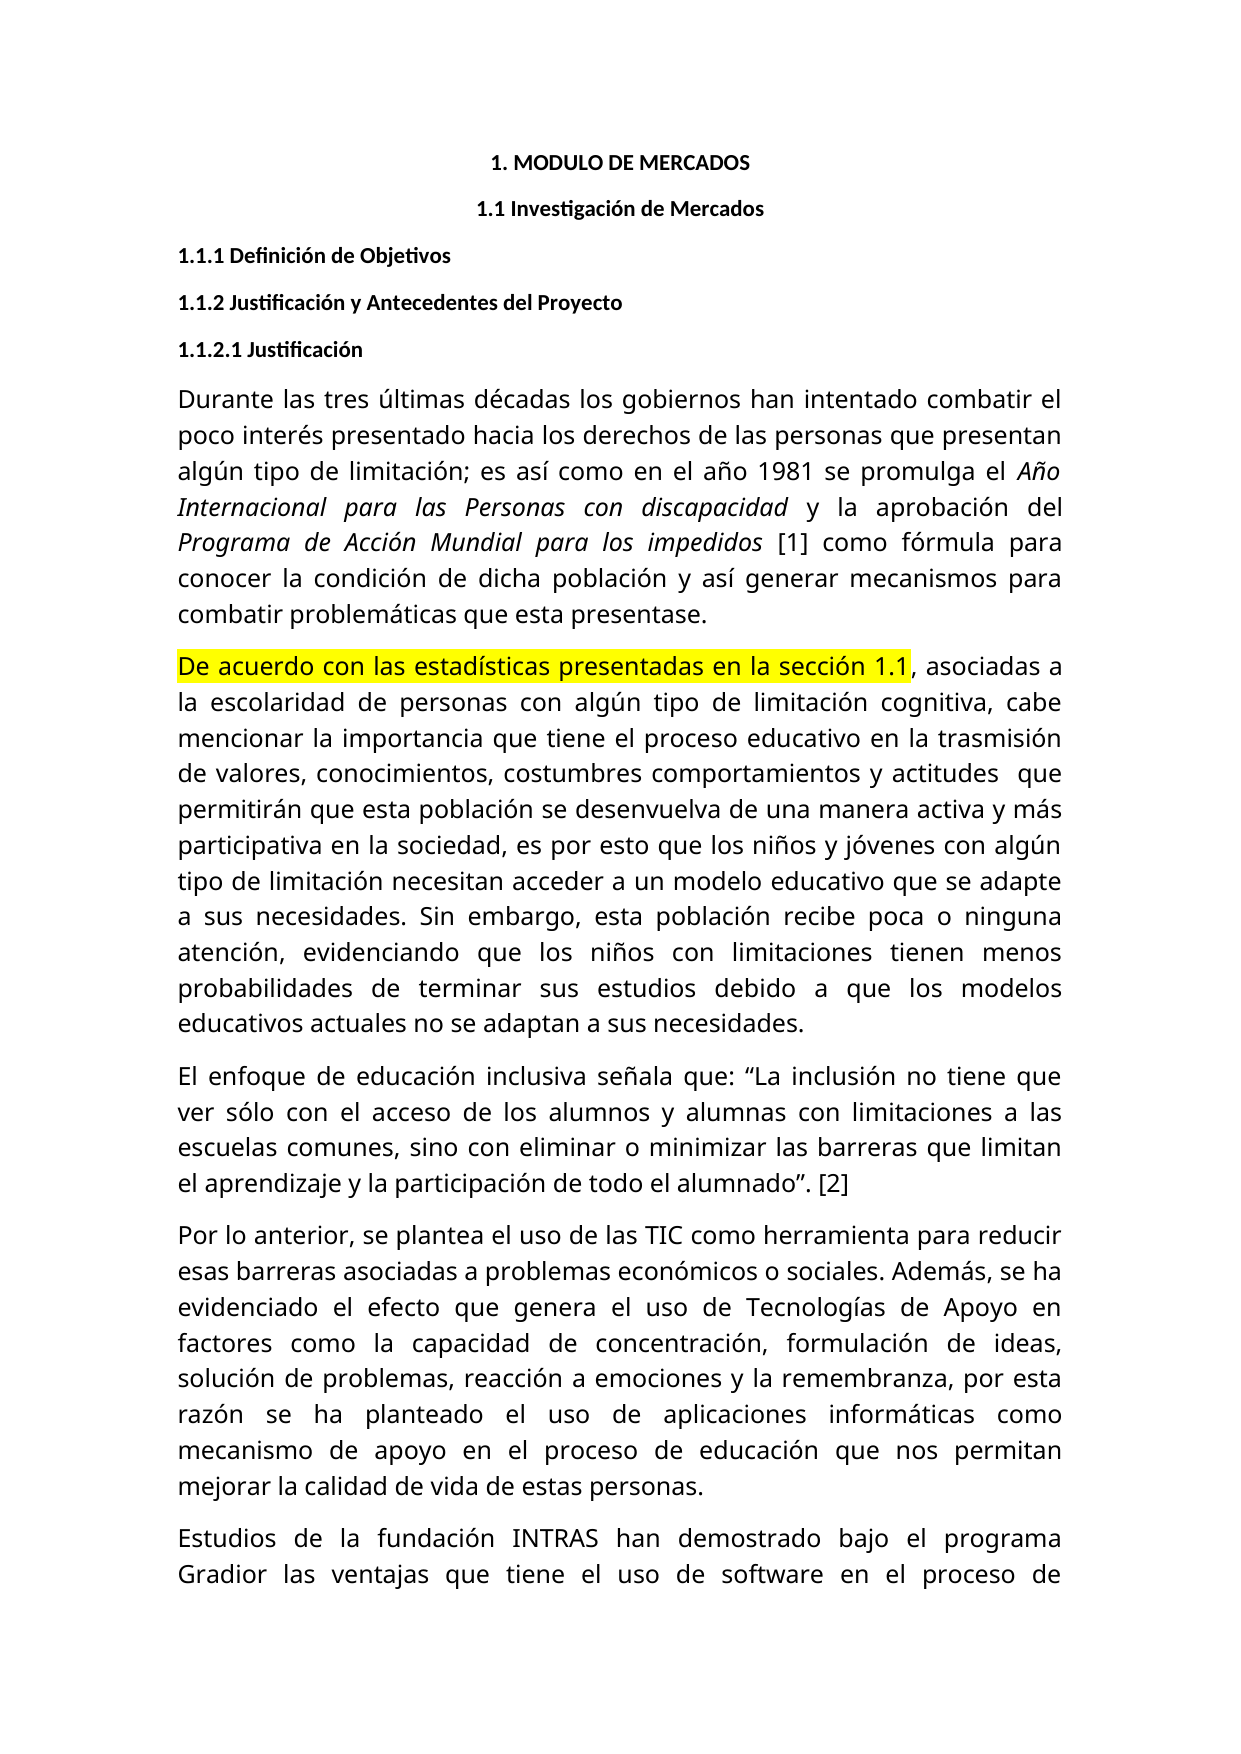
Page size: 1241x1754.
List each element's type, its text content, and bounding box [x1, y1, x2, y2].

text 1.1 Investigación de Mercados [177, 194, 1063, 222]
text 1.1.1 Definición de Objetivos [177, 241, 1063, 269]
text Por lo anterior, se plantea el uso de las TIC como herramienta para reducir esas barreras asociadas a problemas económicos o sociales. Además, se ha evidenciado el efecto que genera el uso de Tecnologías de Apoyo en factores como la capacidad de concentración, formulación de ideas, solución de problemas, reacción a emociones y la remembranza, por esta razón se ha planteado el uso de aplicaciones informáticas como mecanismo de apoyo en el proceso de educación que nos permitan mejorar la calidad de vida de estas personas. [177, 1218, 1063, 1502]
text 1.1.2 Justificación y Antecedentes del Proyecto [177, 288, 1063, 316]
text 1. MODULO DE MERCADOS [177, 148, 1063, 176]
text El enfoque de educación inclusiva señala que: “La inclusión no tiene que ver sólo con el acceso de los alumnos y alumnas con limitaciones a las escuelas comunes, sino con eliminar o minimizar las barreras que limitan el aprendizaje y la participación de todo el alumnado”. [2] [177, 1058, 1063, 1200]
text 1.1.2.1 Justificación [177, 335, 1063, 363]
text De acuerdo con las estadísticas presentadas en la sección 1.1, asociadas a la escolaridad de personas con algún tipo de limitación cognitiva, cabe mencionar la importancia que tiene el proceso educativo en la trasmisión de valores, conocimientos, costumbres comportamientos y actitudes que permitirán que esta población se desenvuelva de una manera activa y más participativa en la sociedad, es por esto que los niños y jóvenes con algún tipo de limitación necesitan acceder a un modelo educativo que se adapte a sus necesidades. Sin embargo, esta población recibe poca o ninguna atención, evidenciando que los niños con limitaciones tienen menos probabilidades de terminar sus estudios debido a que los modelos educativos actuales no se adaptan a sus necesidades. [177, 649, 1063, 1040]
text Durante las tres últimas décadas los gobiernos han intentado combatir el poco interés presentado hacia los derechos de las personas que presentan algún tipo de limitación; es así como en el año 1981 se promulga el Año Internacional para las Personas con discapacidad y la aprobación del Programa de Acción Mundial para los impedidos [1] como fórmula para conocer la condición de dicha población y así generar mecanismos para combatir problemáticas que esta presentase. [177, 382, 1063, 630]
